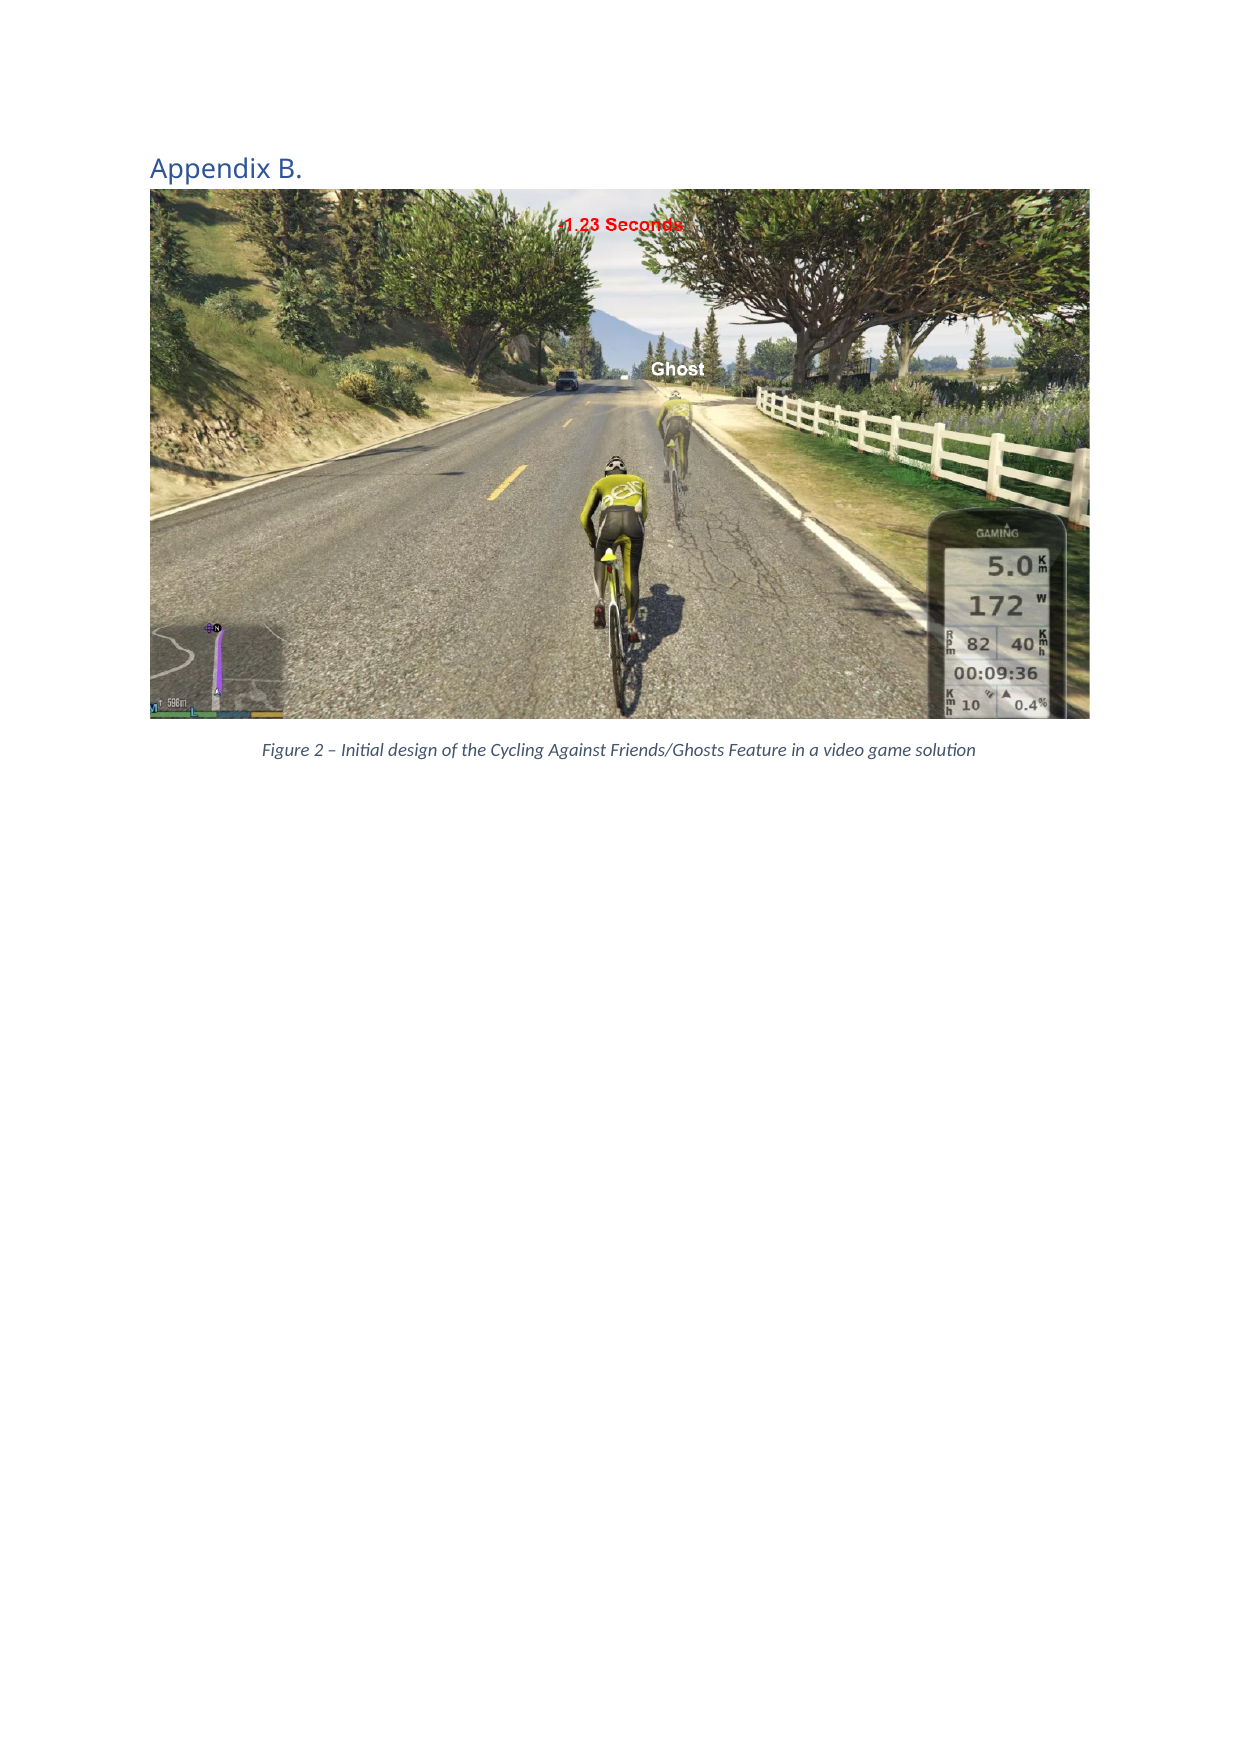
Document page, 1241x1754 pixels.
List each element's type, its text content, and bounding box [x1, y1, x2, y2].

picture [150, 189, 1090, 719]
subtitle Appendix B. [150, 150, 1090, 187]
